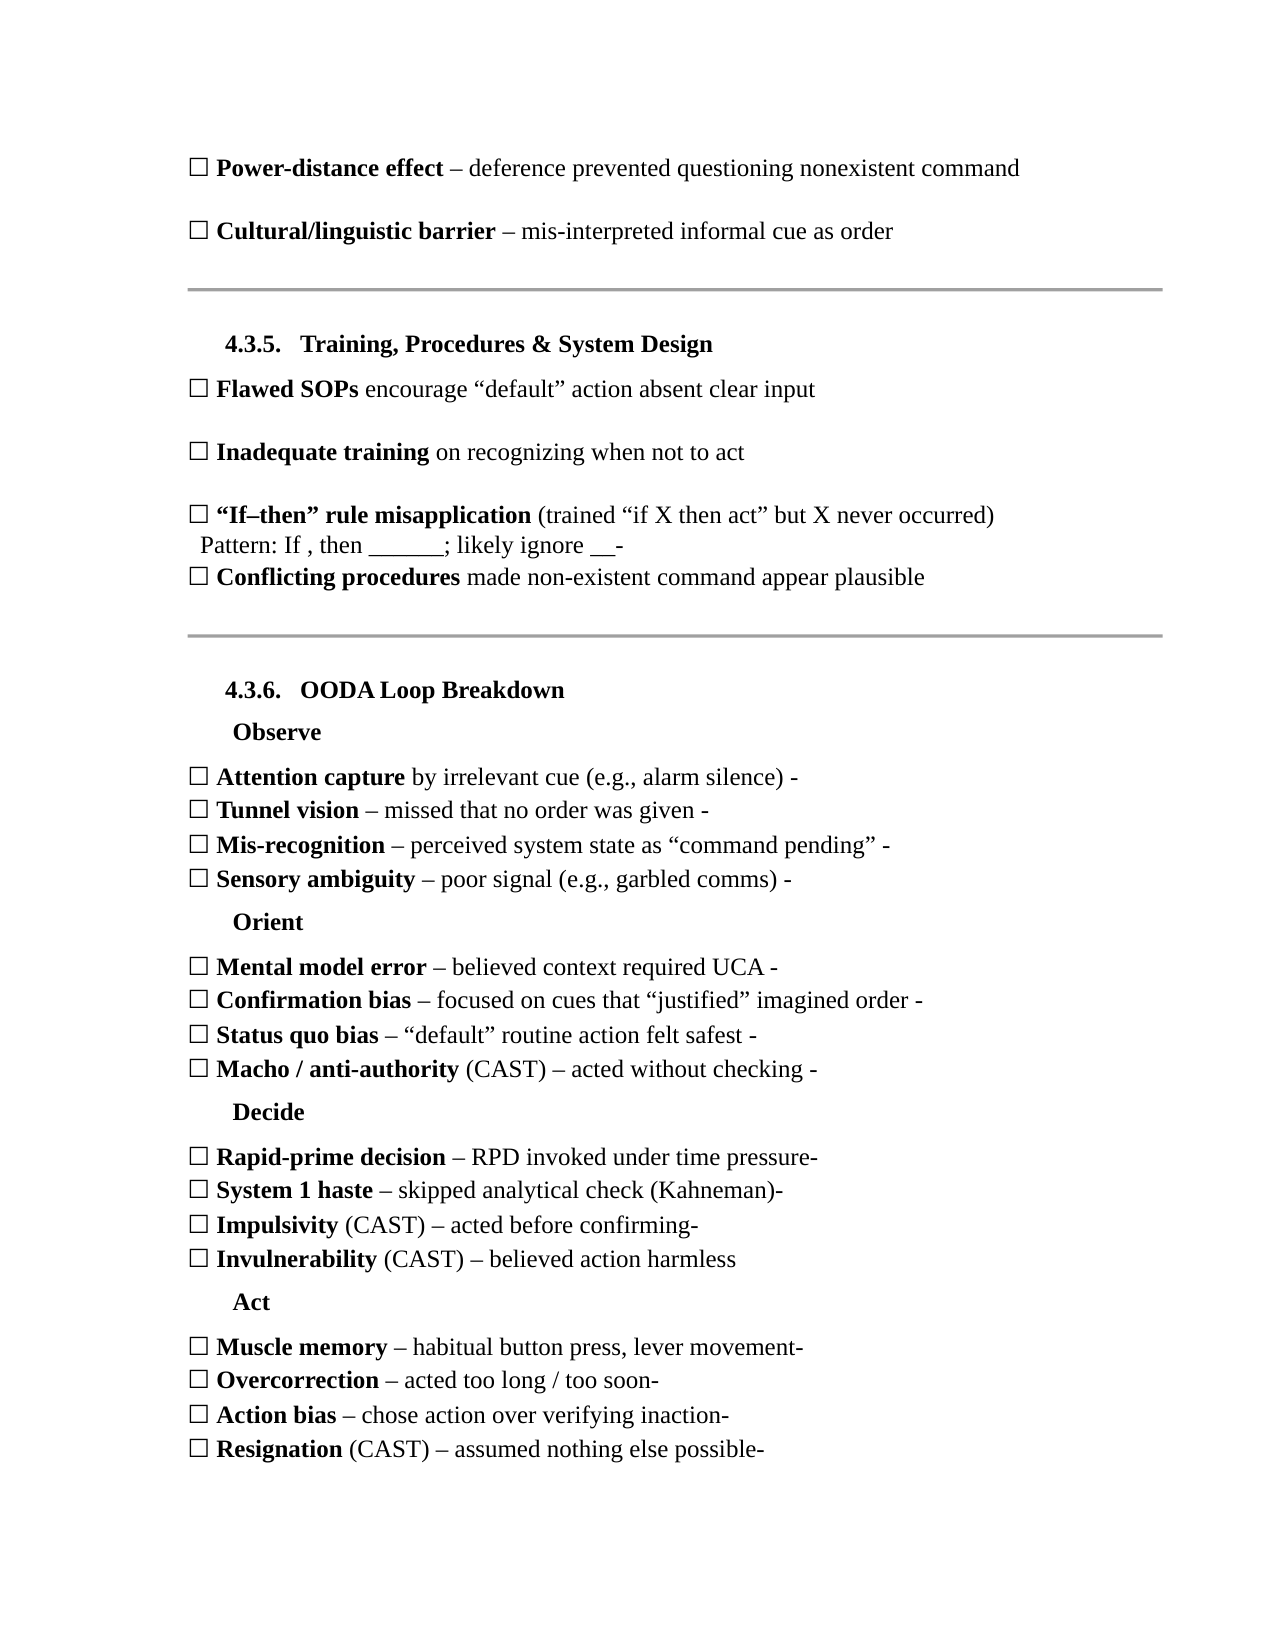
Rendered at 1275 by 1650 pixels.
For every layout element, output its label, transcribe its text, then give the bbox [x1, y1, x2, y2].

list Orient [232, 907, 1125, 936]
list ☐ Flawed SOPs encourage “default” action absent clear input ☐ Inadequate training on recognizing when not to act ☐ “If–then” rule misapplication (trained “if X then act” but X never occurred) Pattern: If , then ______; likely ignore __- ☐ Conflicting procedures made non-existent command appear plausible [187, 371, 1125, 622]
list Decide [232, 1097, 1125, 1126]
list Observe [232, 717, 1125, 746]
list ☐ Attention capture by irrelevant cue (e.g., alarm silence) - ☐ Tunnel vision – missed that no order was given - ☐ Mis-recognition – perceived system state as “command pending” - ☐ Sensory ambiguity – poor signal (e.g., garbled comms) - [187, 758, 1125, 894]
list ☐ Muscle memory – habitual button press, lever movement- ☐ Overcorrection – acted too long / too soon- ☐ Action bias – chose action over verifying inaction- ☐ Resignation (CAST) – assumed nothing else possible- [187, 1328, 1125, 1464]
list Training, Procedures & System Design [225, 329, 1125, 358]
list ☐ Rapid‐prime decision – RPD invoked under time pressure- ☐ System 1 haste – skipped analytical check (Kahneman)- ☐ Impulsivity (CAST) – acted before confirming- ☐ Invulnerability (CAST) – believed action harmless [187, 1138, 1125, 1274]
list OODA Loop Breakdown [225, 676, 1125, 704]
list Act [232, 1287, 1125, 1316]
list ☐ Mental model error – believed context required UCA - ☐ Confirmation bias – focused on cues that “justified” imagined order - ☐ Status quo bias – “default” routine action felt safest - ☐ Macho / anti-authority (CAST) – acted without checking - [187, 948, 1125, 1084]
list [187, 150, 1125, 276]
